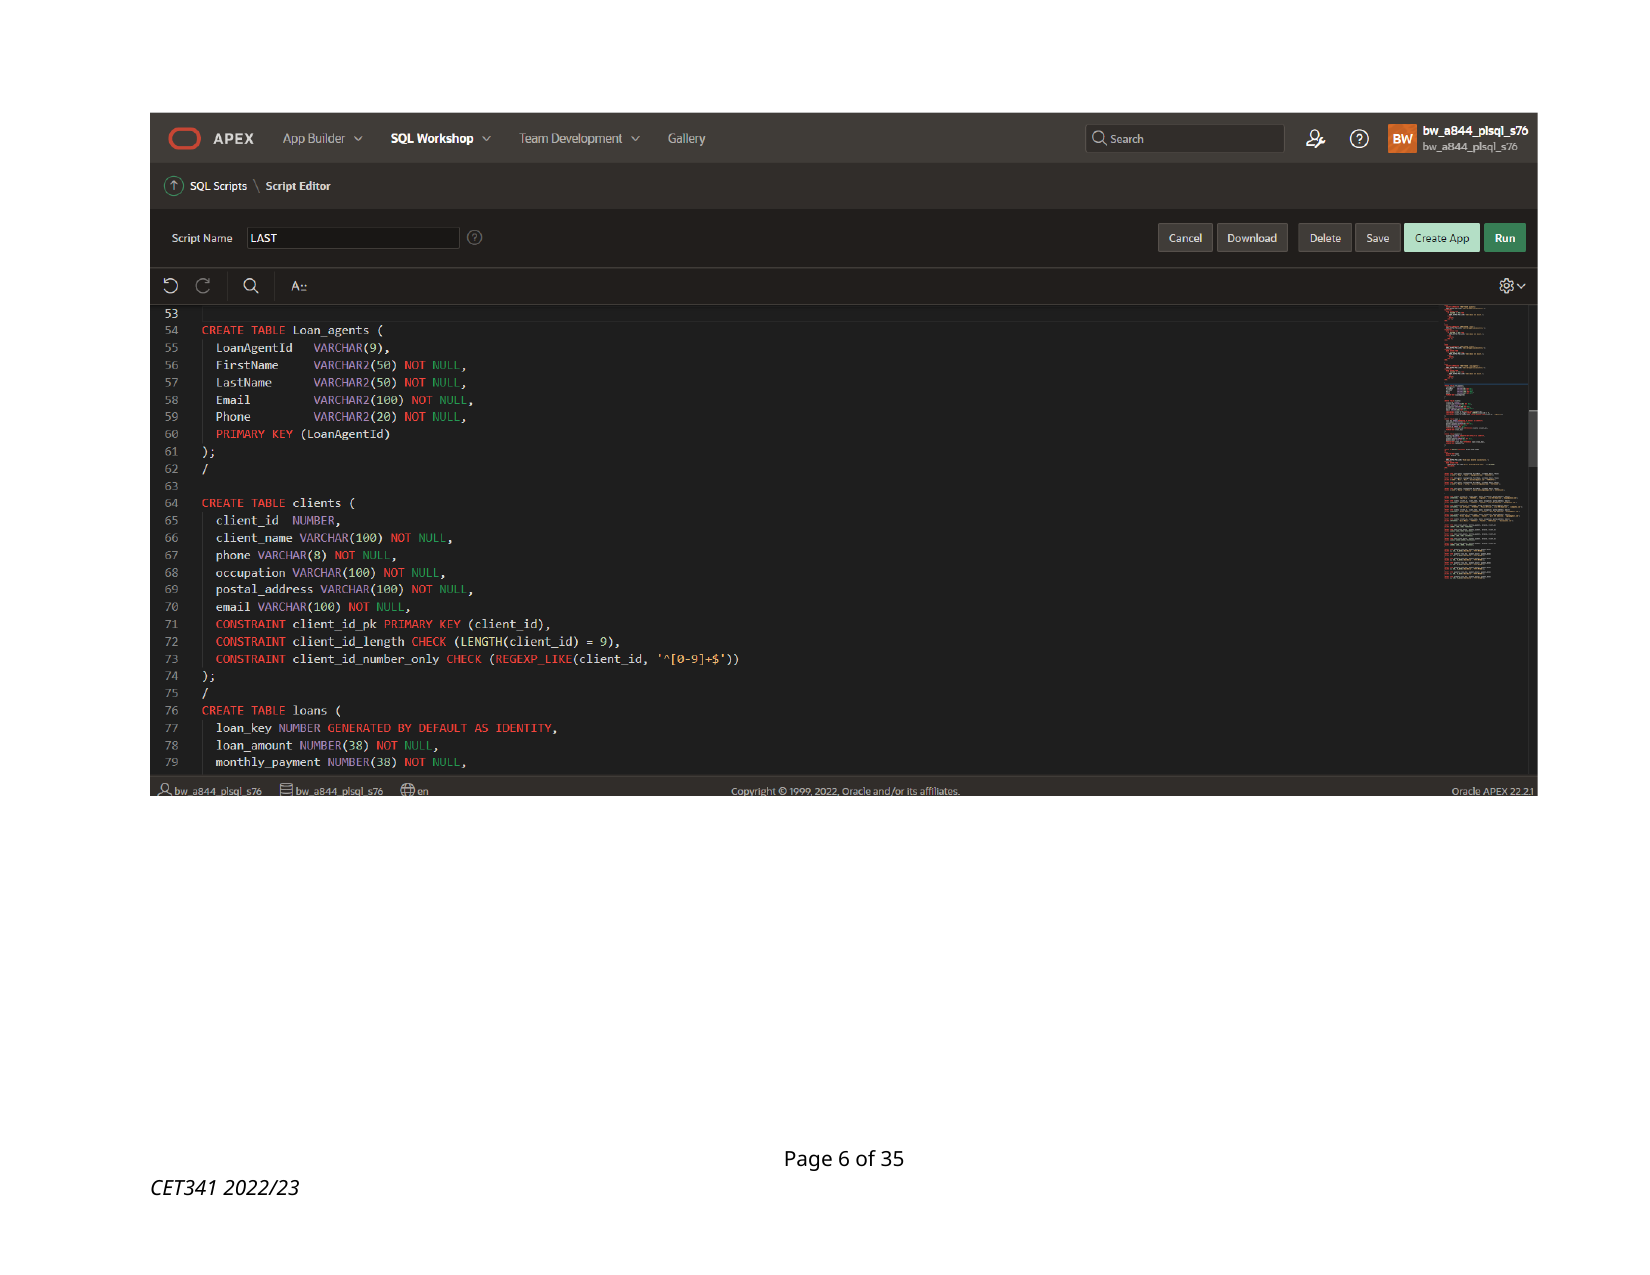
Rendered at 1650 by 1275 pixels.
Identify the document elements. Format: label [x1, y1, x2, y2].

picture [150, 112, 1538, 796]
